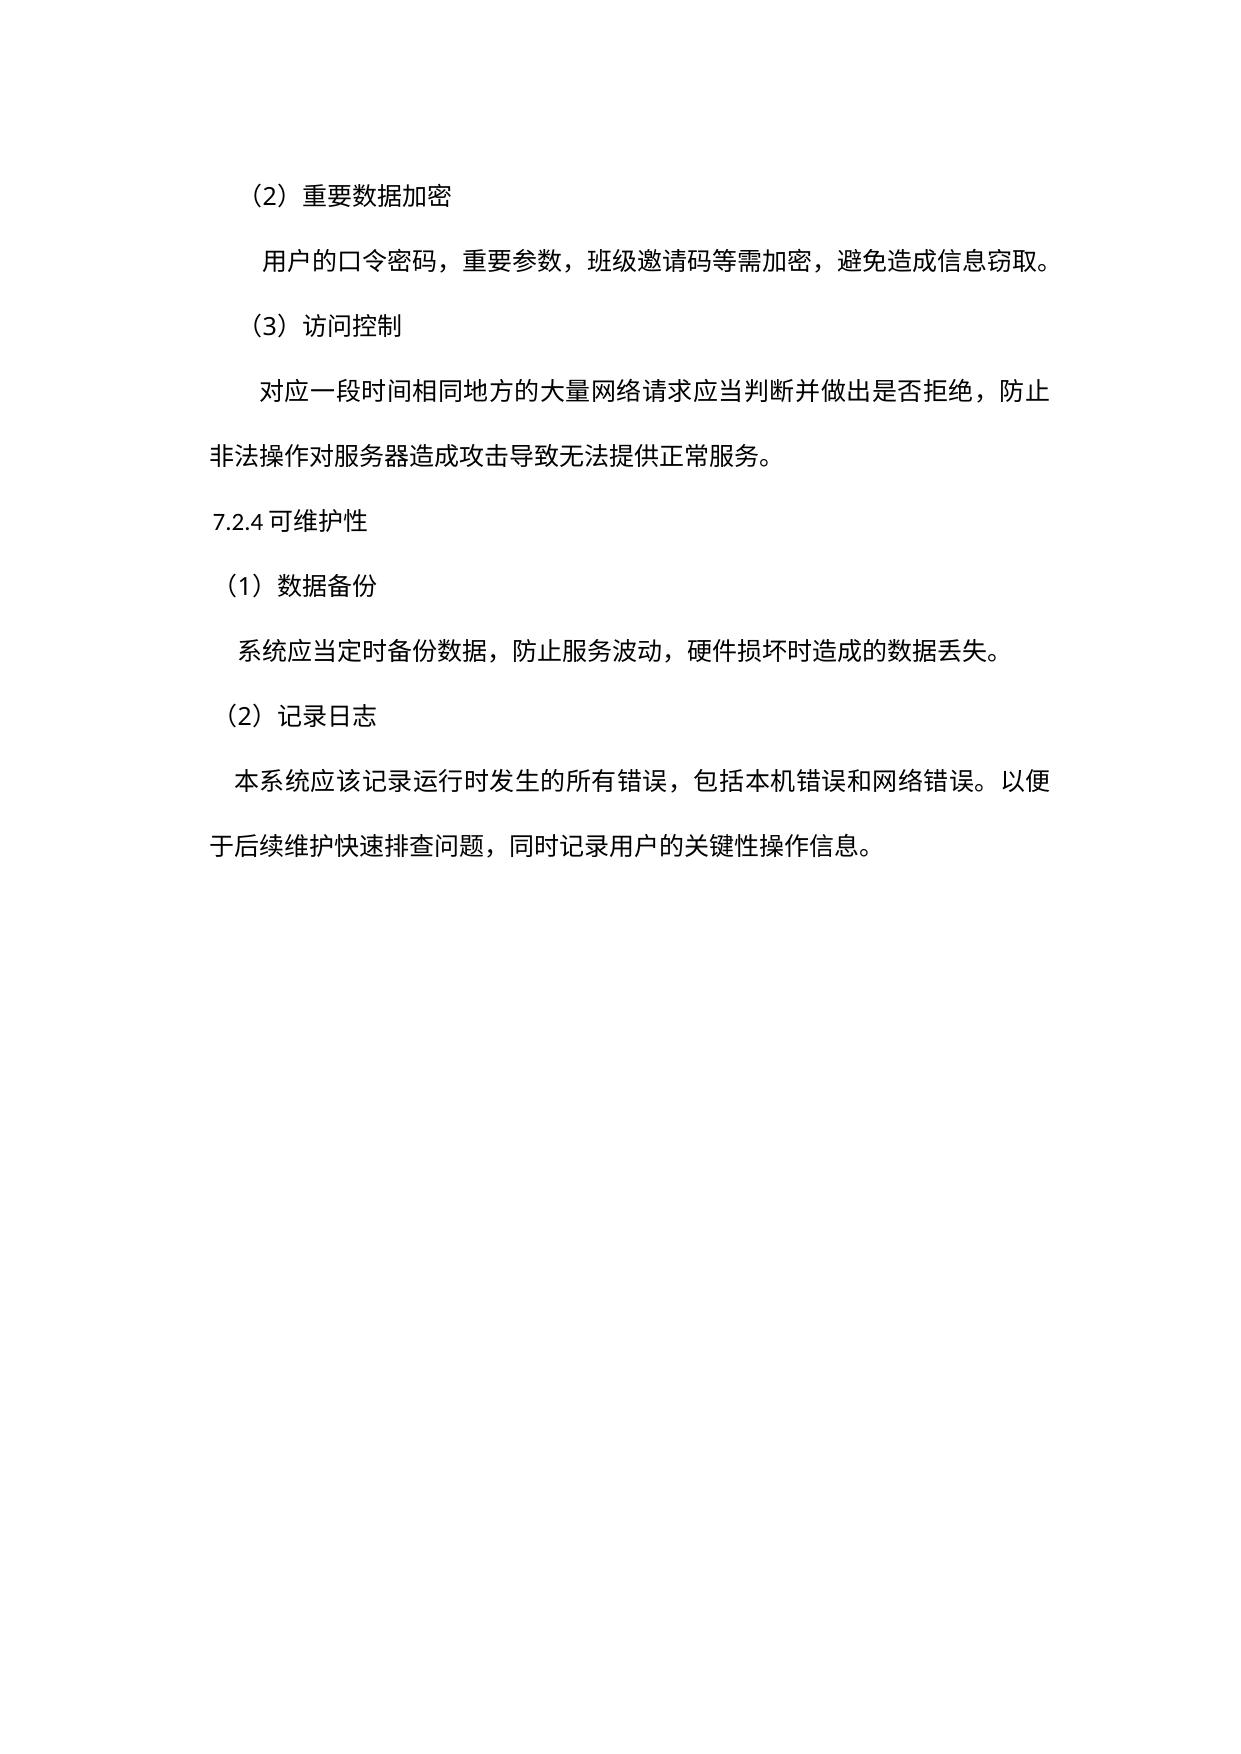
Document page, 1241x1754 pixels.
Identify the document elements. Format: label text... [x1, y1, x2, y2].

text （2）重要数据加密 [187, 162, 1053, 227]
text 7.2.4可维护性 [187, 487, 1053, 552]
text 本系统应该记录运行时发生的所有错误，包括本机错误和网络错误。以便于后续维护快速排查问题，同时记录用户的关键性操作信息。 [209, 747, 1053, 877]
text （1）数据备份 [187, 552, 1053, 617]
text （2）记录日志 [187, 682, 1053, 747]
text （3）访问控制 [187, 292, 1053, 357]
text 对应一段时间相同地方的大量网络请求应当判断并做出是否拒绝，防止非法操作对服务器造成攻击导致无法提供正常服务。 [209, 357, 1053, 487]
text 系统应当定时备份数据，防止服务波动，硬件损坏时造成的数据丢失。 [187, 617, 1053, 682]
text 用户的口令密码，重要参数，班级邀请码等需加密，避免造成信息窃取。 [187, 227, 1053, 292]
